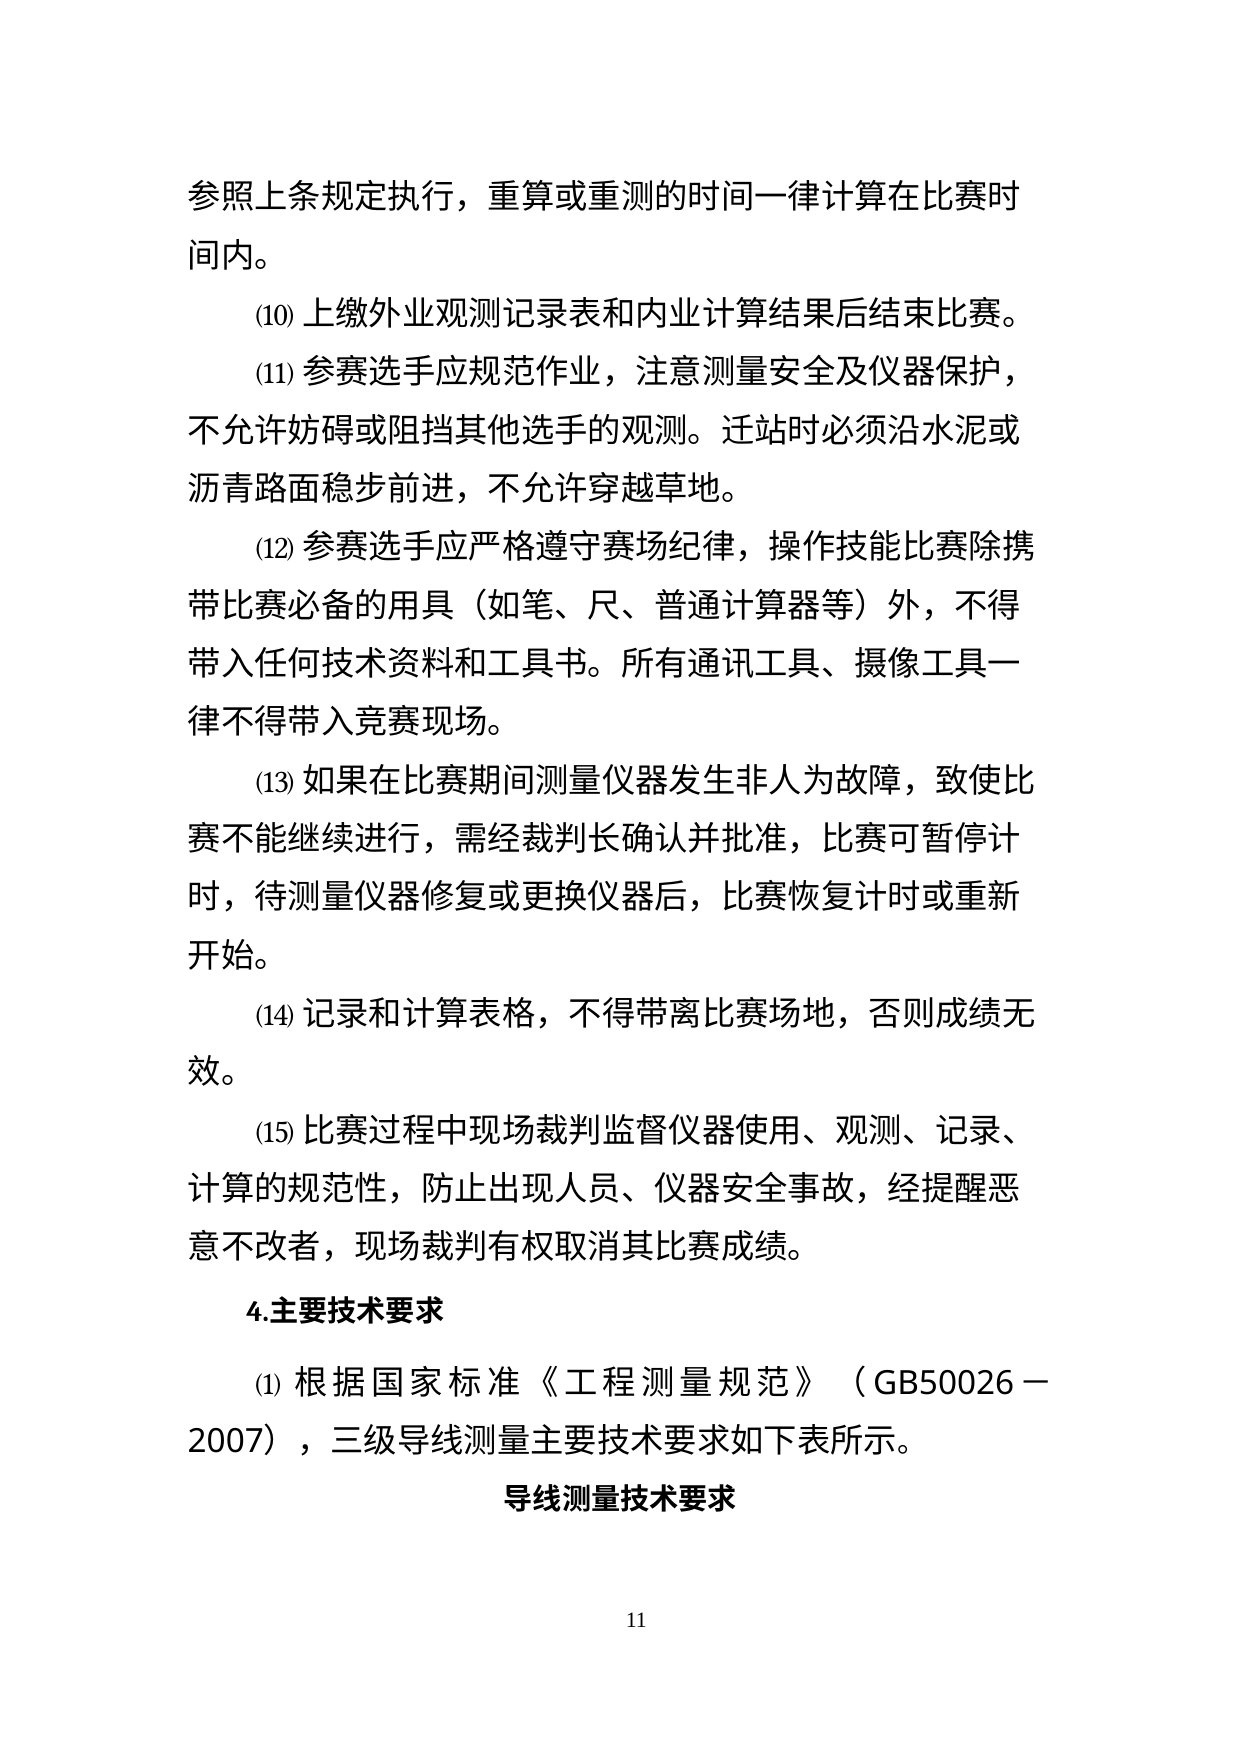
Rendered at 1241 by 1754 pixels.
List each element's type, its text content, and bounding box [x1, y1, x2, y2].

subtitle 4.主要技术要求 [187, 1277, 1053, 1342]
text ⑾参赛选手应规范作业，注意测量安全及仪器保护，不允许妨碍或阻挡其他选手的观测。迁站时必须沿水泥或沥青路面稳步前进，不允许穿越草地。 [187, 337, 1053, 512]
text ⑽上缴外业观测记录表和内业计算结果后结束比赛。 [187, 279, 1053, 337]
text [187, 162, 1053, 279]
text ⑴根据国家标准《工程测量规范》（GB50026－2007），三级导线测量主要技术要求如下表所示。 [187, 1348, 1053, 1464]
text 导线测量技术要求 [187, 1464, 1053, 1529]
text ⑿参赛选手应严格遵守赛场纪律，操作技能比赛除携带比赛必备的用具（如笔、尺、普通计算器等）外，不得带入任何技术资料和工具书。所有通讯工具、摄像工具一律不得带入竞赛现场。 [187, 512, 1053, 745]
text ⒀如果在比赛期间测量仪器发生非人为故障，致使比赛不能继续进行，需经裁判长确认并批准，比赛可暂停计时，待测量仪器修复或更换仪器后，比赛恢复计时或重新开始。 [187, 745, 1053, 979]
text ⒁记录和计算表格，不得带离比赛场地，否则成绩无效。 [187, 979, 1053, 1095]
text ⒂比赛过程中现场裁判监督仪器使用、观测、记录、计算的规范性，防止出现人员、仪器安全事故，经提醒恶意不改者，现场裁判有权取消其比赛成绩。 [187, 1095, 1053, 1270]
